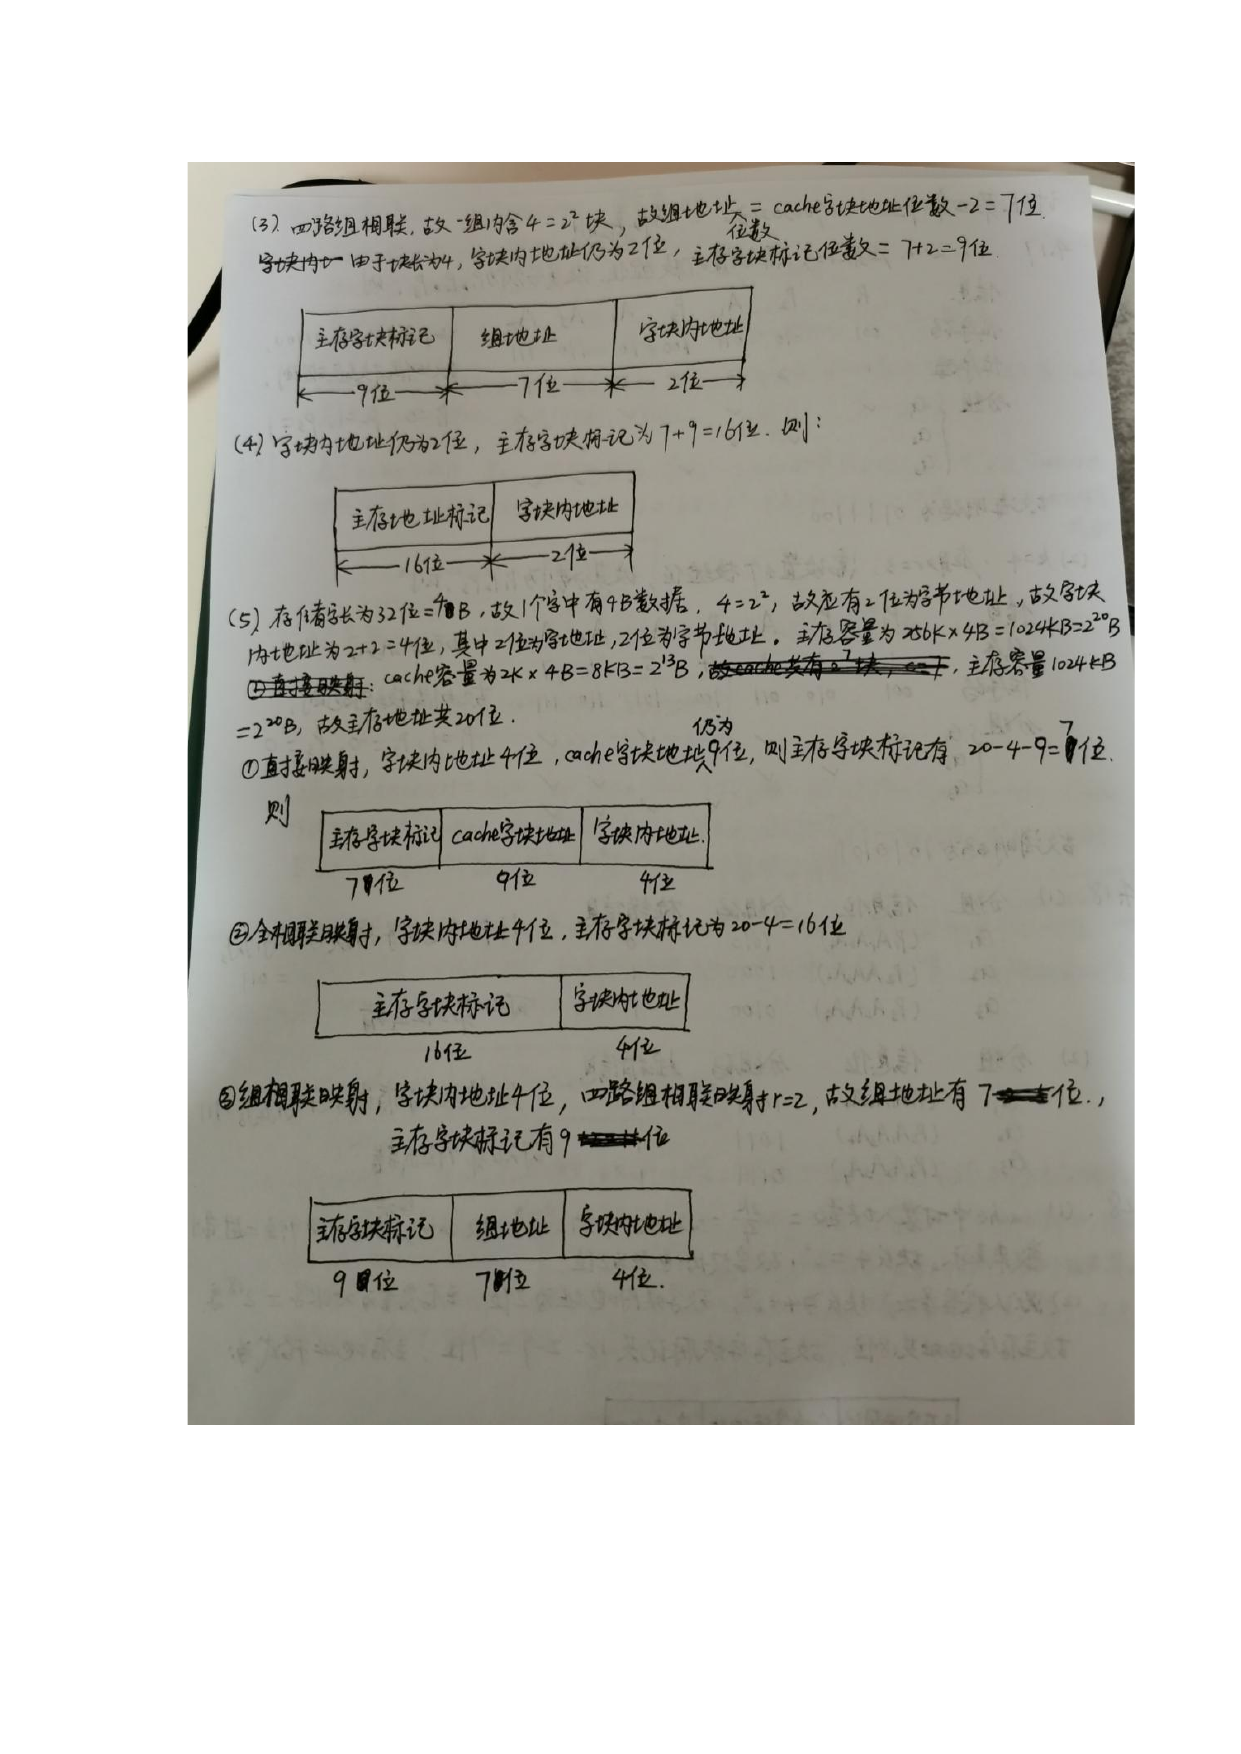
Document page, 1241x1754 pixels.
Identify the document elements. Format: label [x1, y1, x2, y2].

picture [187, 162, 1135, 1425]
